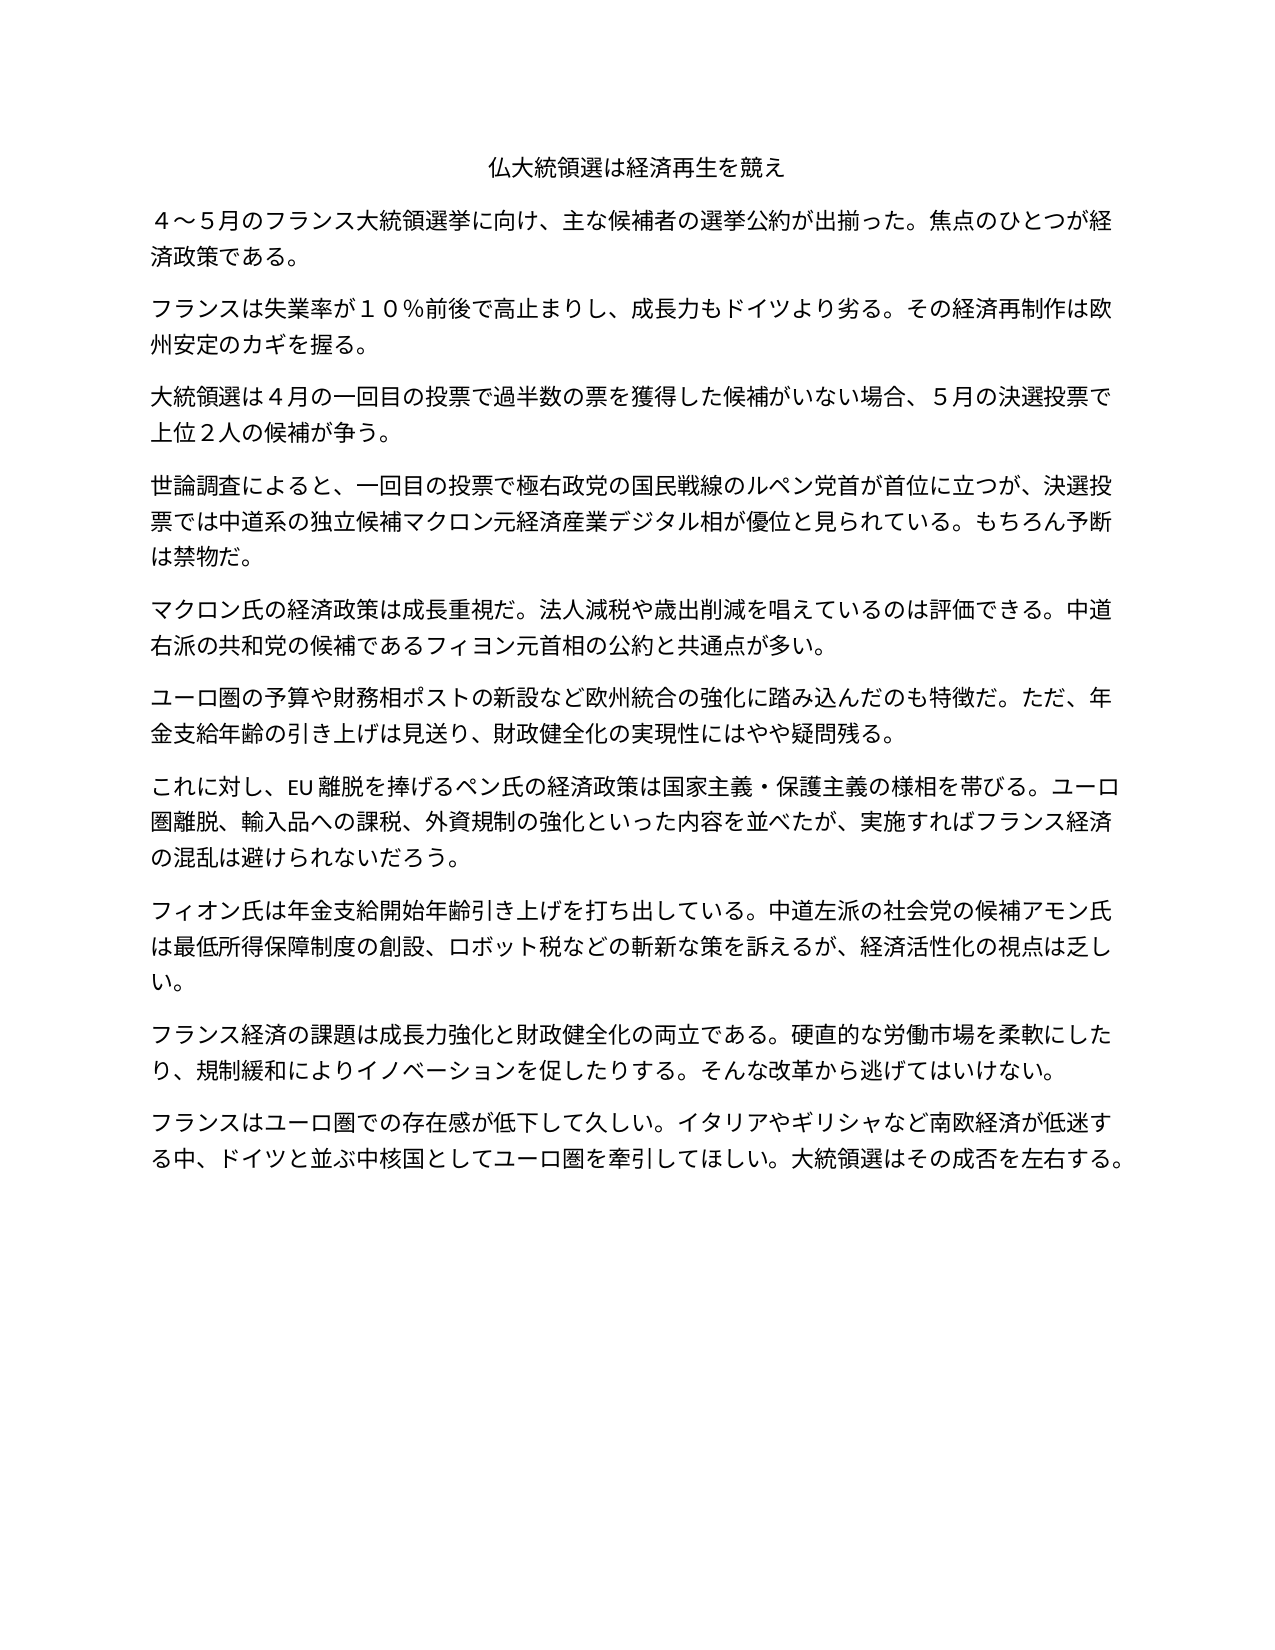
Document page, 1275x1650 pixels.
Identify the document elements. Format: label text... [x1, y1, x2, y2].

text 仏大統領選は経済再生を競え [150, 150, 1125, 183]
text マクロン氏の経済政策は成長重視だ。法人減税や歳出削減を唱えているのは評価できる。中道右派の共和党の候補であるフィヨン元首相の公約と共通点が多い。 [150, 592, 1125, 661]
text フランスはユーロ圏での存在感が低下して久しい。イタリアやギリシャなど南欧経済が低迷する中、ドイツと並ぶ中核国としてユーロ圏を牽引してほしい。大統領選はその成否を左右する。 [150, 1105, 1125, 1174]
text ４～５月のフランス大統領選挙に向け、主な候補者の選挙公約が出揃った。焦点のひとつが経済政策である。 [150, 202, 1125, 272]
text ユーロ圏の予算や財務相ポストの新設など欧州統合の強化に踏み込んだのも特徴だ。ただ、年金支給年齢の引き上げは見送り、財政健全化の実現性にはやや疑問残る。 [150, 680, 1125, 749]
text 大統領選は４月の一回目の投票で過半数の票を獲得した候補がいない場合、５月の決選投票で上位２人の候補が争う。 [150, 379, 1125, 448]
text フランスは失業率が１０％前後で高止まりし、成長力もドイツより劣る。その経済再制作は欧州安定のカギを握る。 [150, 291, 1125, 360]
text 世論調査によると、一回目の投票で極右政党の国民戦線のルペン党首が首位に立つが、決選投票では中道系の独立候補マクロン元経済産業デジタル相が優位と見られている。もちろん予断は禁物だ。 [150, 467, 1125, 572]
text フランス経済の課題は成長力強化と財政健全化の両立である。硬直的な労働市場を柔軟にしたり、規制緩和によりイノベーションを促したりする。そんな改革から逃げてはいけない。 [150, 1017, 1125, 1086]
text フィオン氏は年金支給開始年齢引き上げを打ち出している。中道左派の社会党の候補アモン氏は最低所得保障制度の創設、ロボット税などの斬新な策を訴えるが、経済活性化の視点は乏しい。 [150, 892, 1125, 997]
text これに対し、EU離脱を捧げるペン氏の経済政策は国家主義・保護主義の様相を帯びる。ユーロ圏離脱、輸入品への課税、外資規制の強化といった内容を並べたが、実施すればフランス経済の混乱は避けられないだろう。 [150, 768, 1125, 873]
